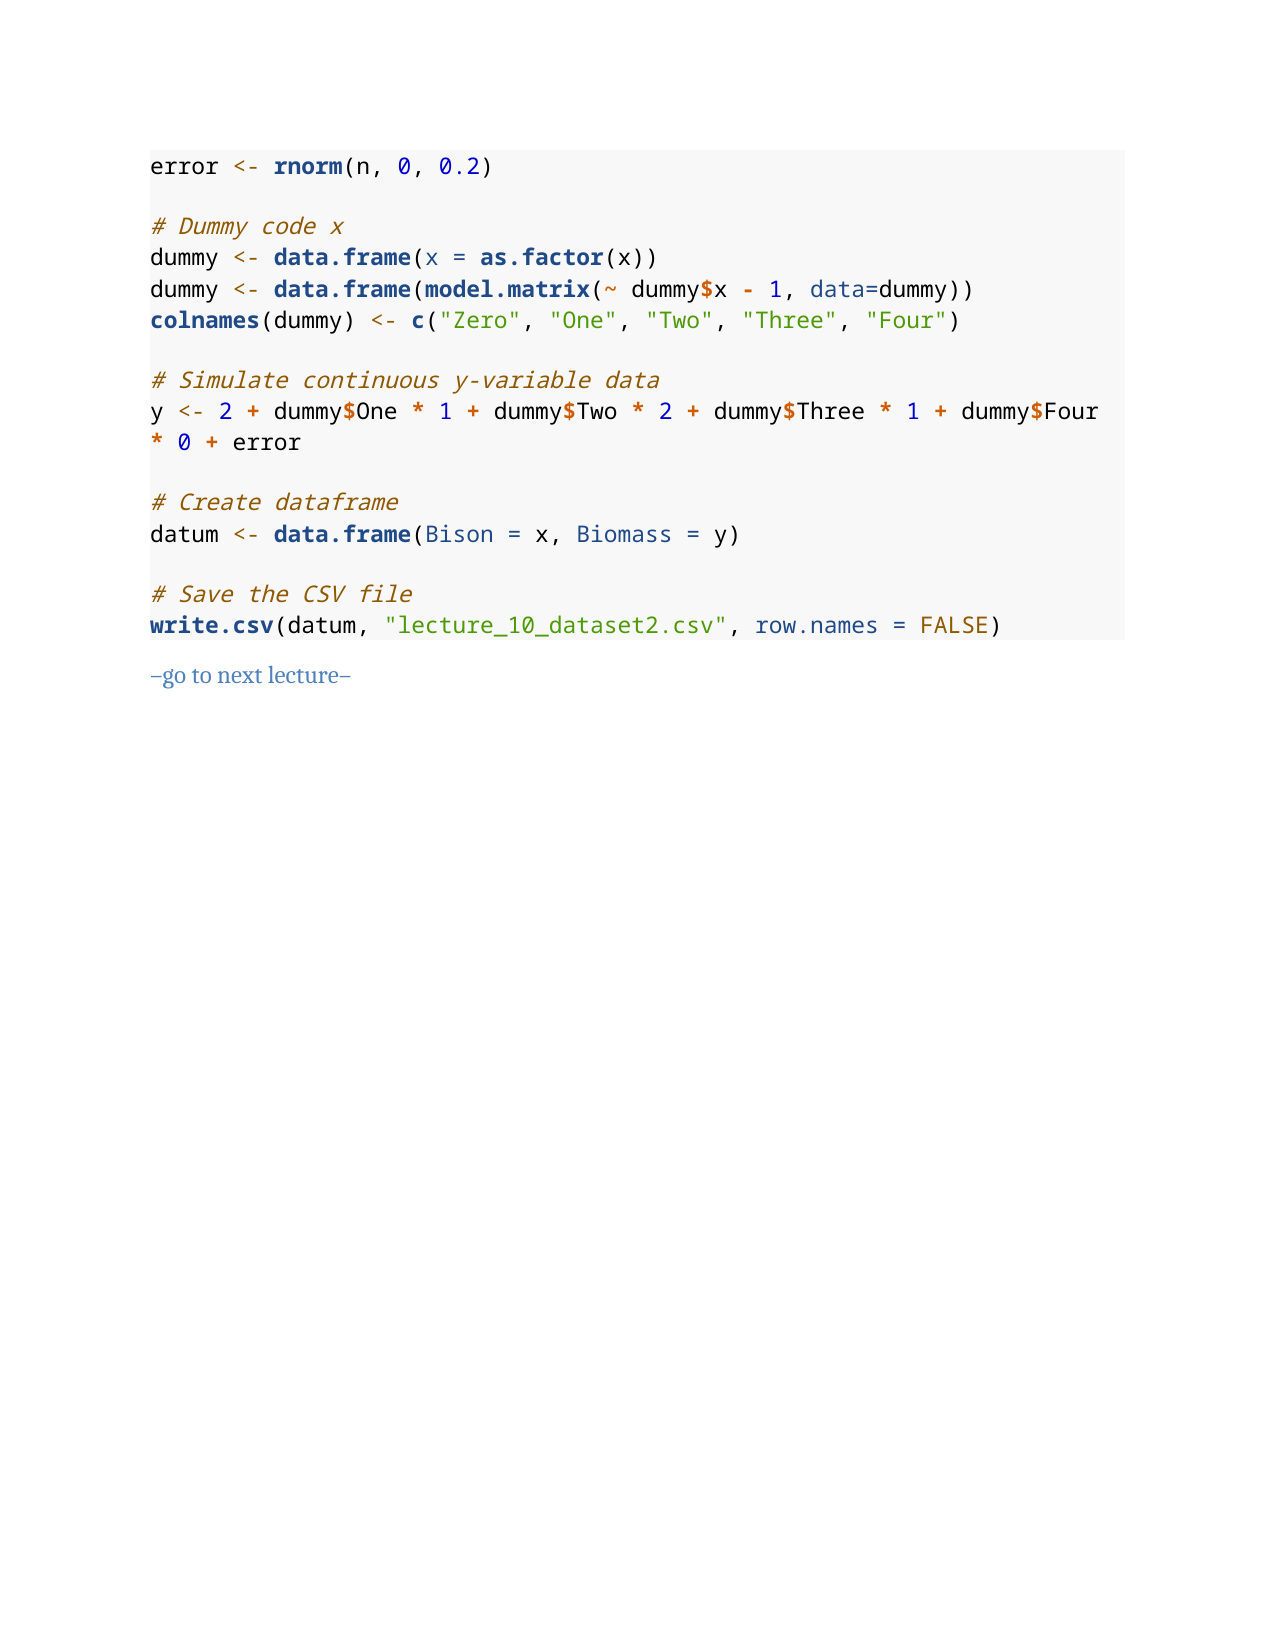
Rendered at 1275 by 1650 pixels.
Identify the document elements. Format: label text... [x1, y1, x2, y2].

text –go to next lecture– [150, 661, 1125, 689]
